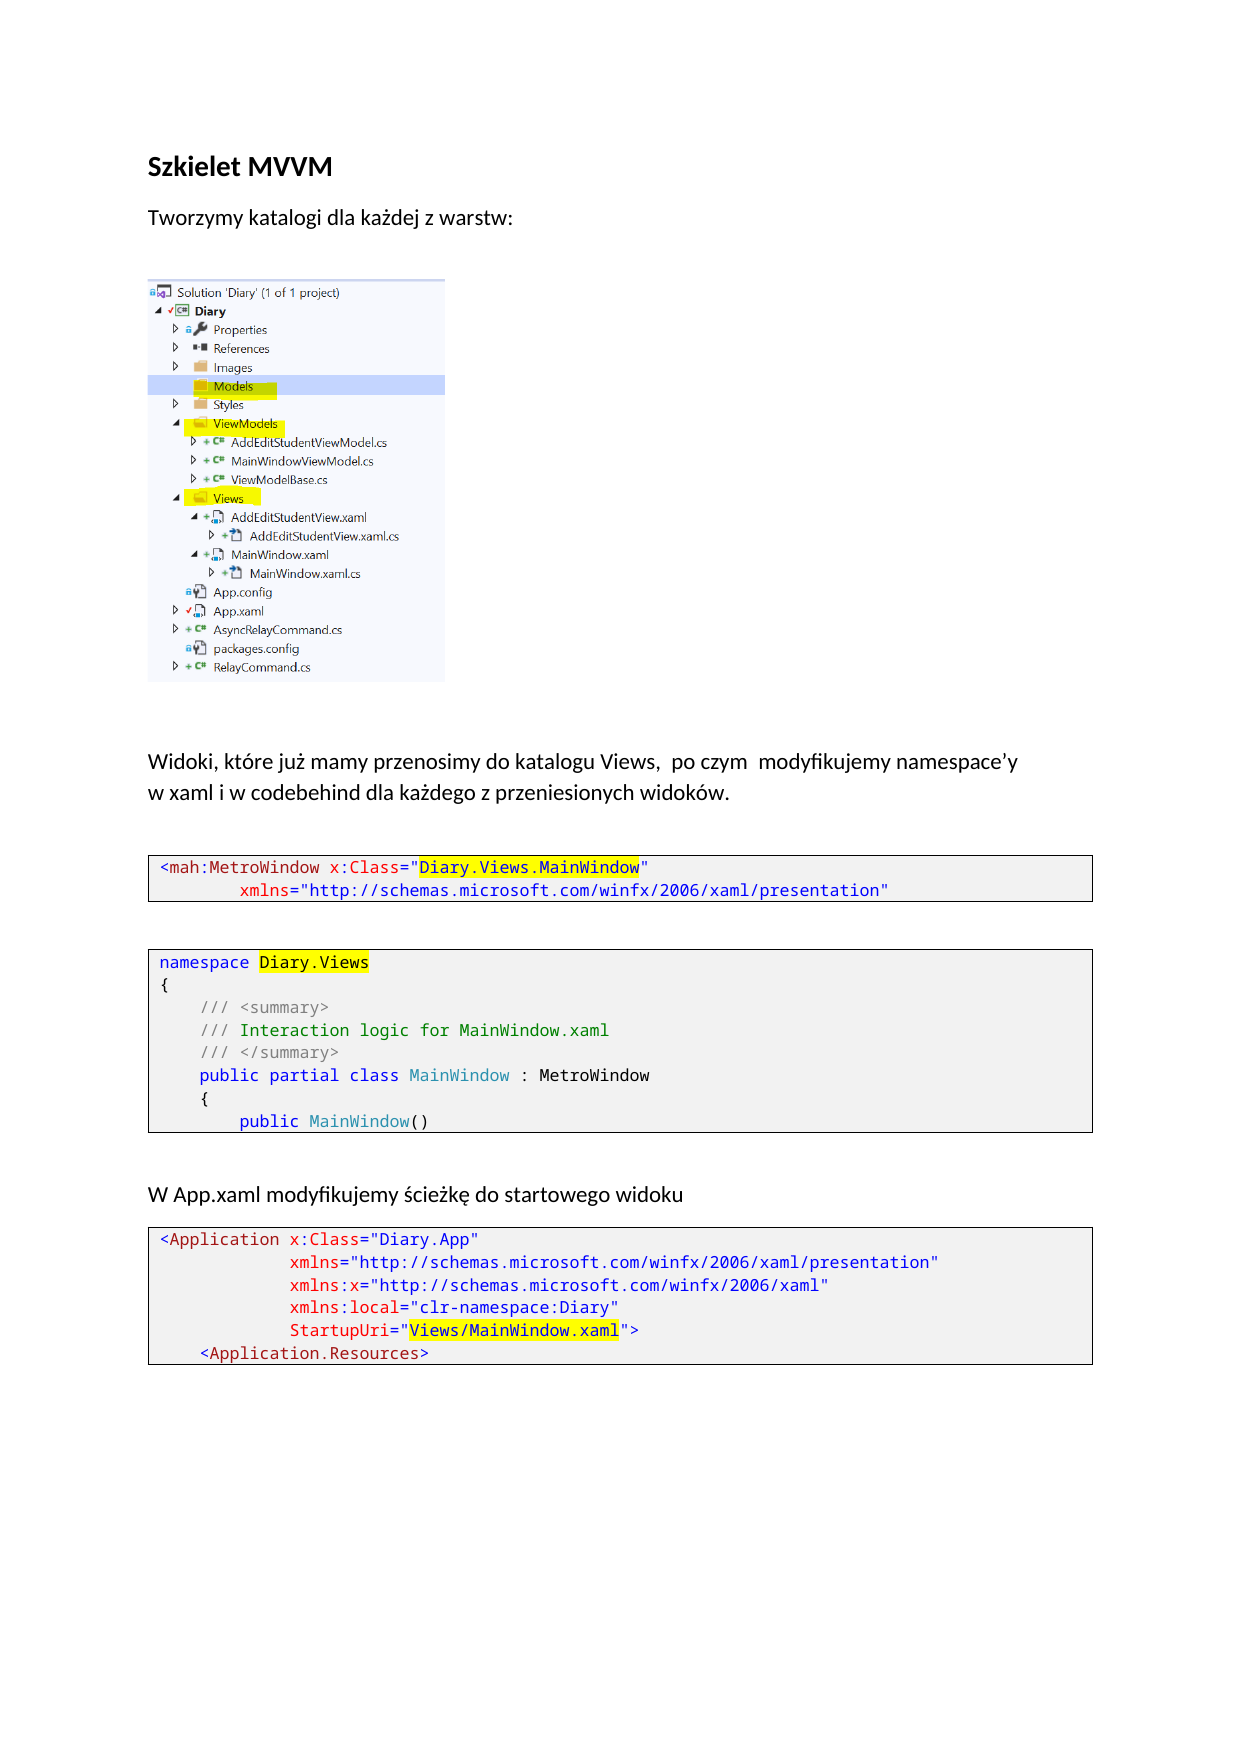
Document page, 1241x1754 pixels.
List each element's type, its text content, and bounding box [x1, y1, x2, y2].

picture [147, 279, 445, 682]
text W App.xaml modyfikujemy ścieżkę do startowego widoku [148, 1180, 1093, 1208]
table_header namespace Diary.Views { /// <summary> /// Interaction logic for MainWindow.xaml /// </summary> public partial class MainWindow : MetroWindow { public MainWindow() [149, 950, 1092, 1132]
text Szkielet MVVM [148, 148, 1093, 183]
table_header <Application x:Class="Diary.App" xmlns="http://schemas.microsoft.com/winfx/2006/xaml/presentation" xmlns:x="http://schemas.microsoft.com/winfx/2006/xaml" xmlns:local="clr-namespace:Diary" StartupUri="Views/MainWindow.xaml"> <Application.Resources> [149, 1228, 1092, 1364]
text Tworzymy katalogi dla każdej z warstw: [148, 203, 1093, 261]
table_header <mah:MetroWindow x:Class="Diary.Views.MainWindow" xmlns="http://schemas.microsoft.com/winfx/2006/xaml/presentation" [149, 856, 1092, 901]
text Widoki, które już mamy przenosimy do katalogu Views, po czym modyfikujemy namespace’y w xaml i w codebehind dla każdego z przeniesionych widoków. [148, 747, 1093, 836]
